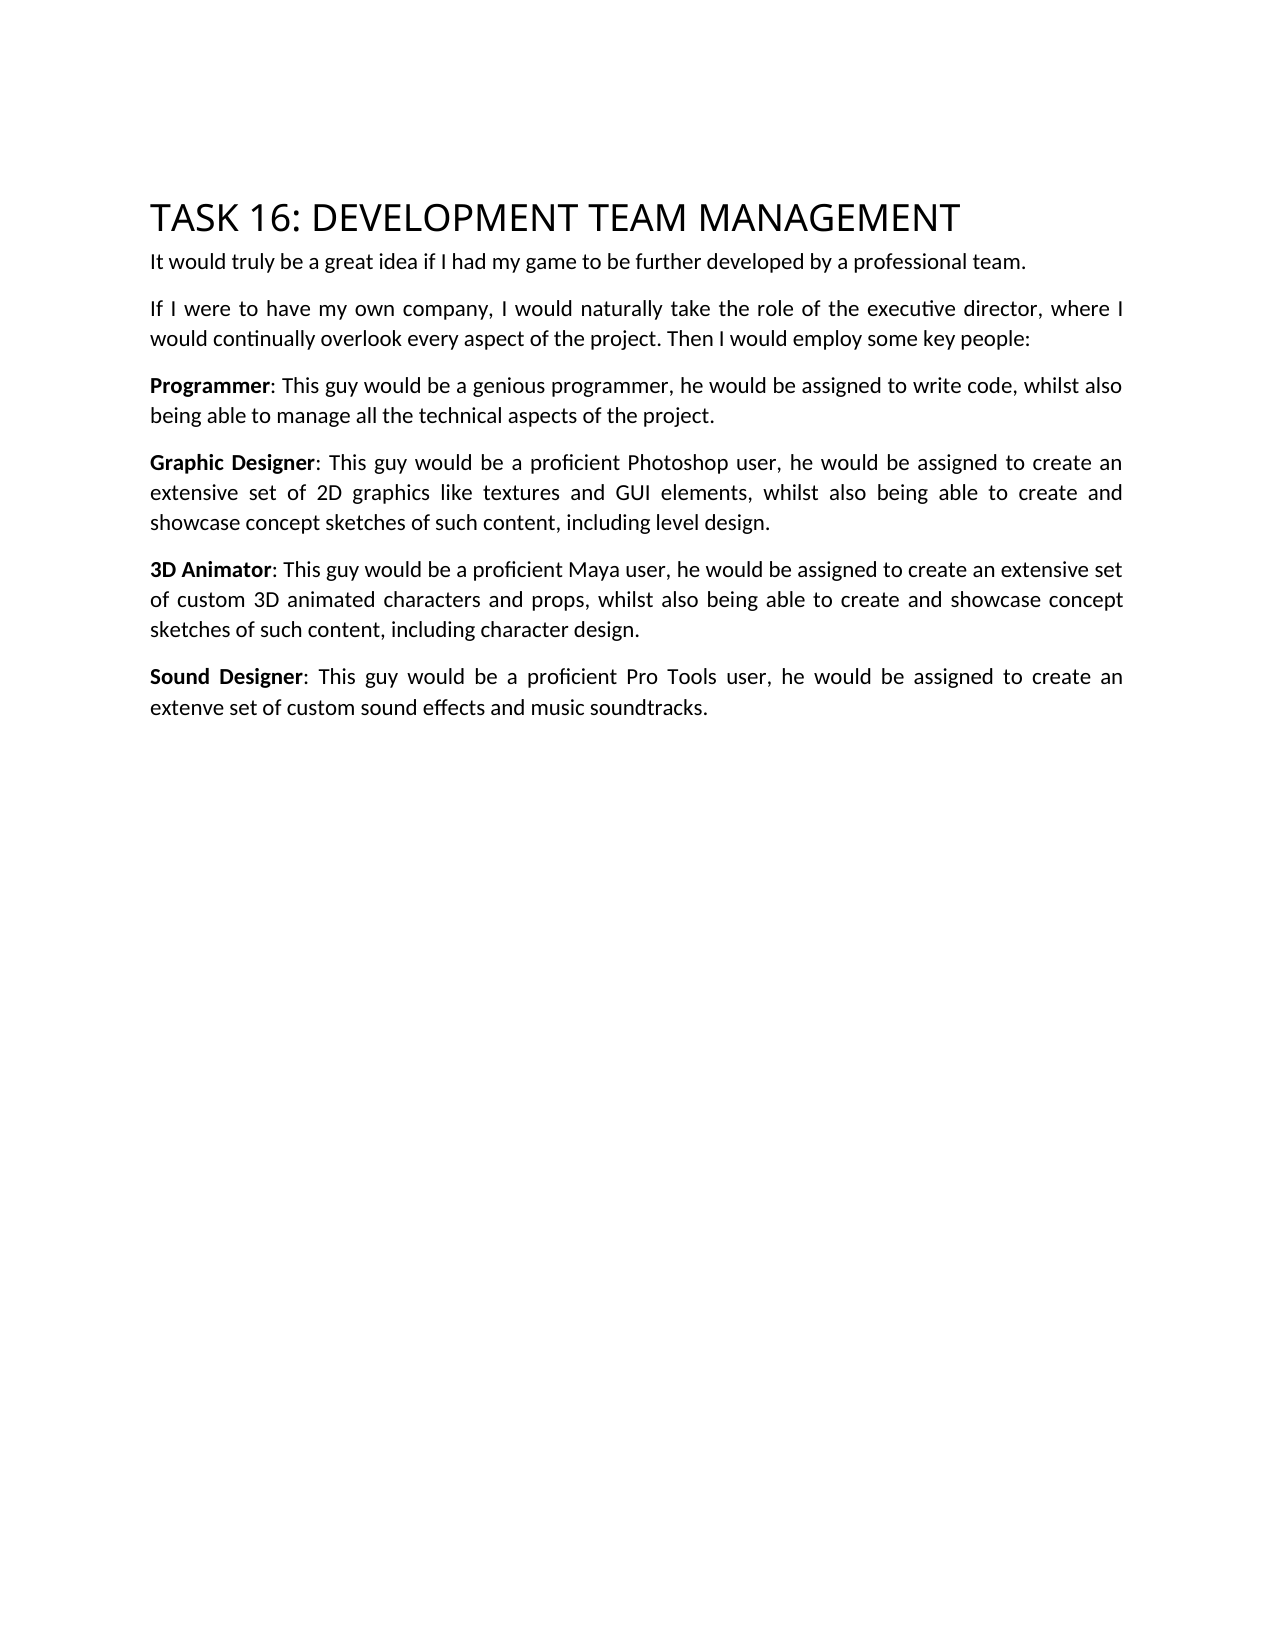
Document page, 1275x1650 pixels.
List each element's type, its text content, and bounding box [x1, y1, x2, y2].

text It would truly be a great idea if I had my game to be further developed by a professional team. [150, 247, 1125, 275]
text Programmer: This guy would be a genious programmer, he would be assigned to write code, whilst also being able to manage all the technical aspects of the project. [150, 371, 1125, 429]
text Graphic Designer: This guy would be a proficient Photoshop user, he would be assigned to create an extensive set of 2D graphics like textures and GUI elements, whilst also being able to create and showcase concept sketches of such content, including level design. [150, 448, 1125, 536]
subtitle Task 16: Development team management [150, 192, 1125, 243]
text If I were to have my own company, I would naturally take the role of the executive director, where I would continually overlook every aspect of the project. Then I would employ some key people: [150, 294, 1125, 352]
text Sound Designer: This guy would be a proficient Pro Tools user, he would be assigned to create an extenve set of custom sound effects and music soundtracks. [150, 662, 1125, 721]
text 3D Animator: This guy would be a proficient Maya user, he would be assigned to create an extensive set of custom 3D animated characters and props, whilst also being able to create and showcase concept sketches of such content, including character design. [150, 555, 1125, 644]
